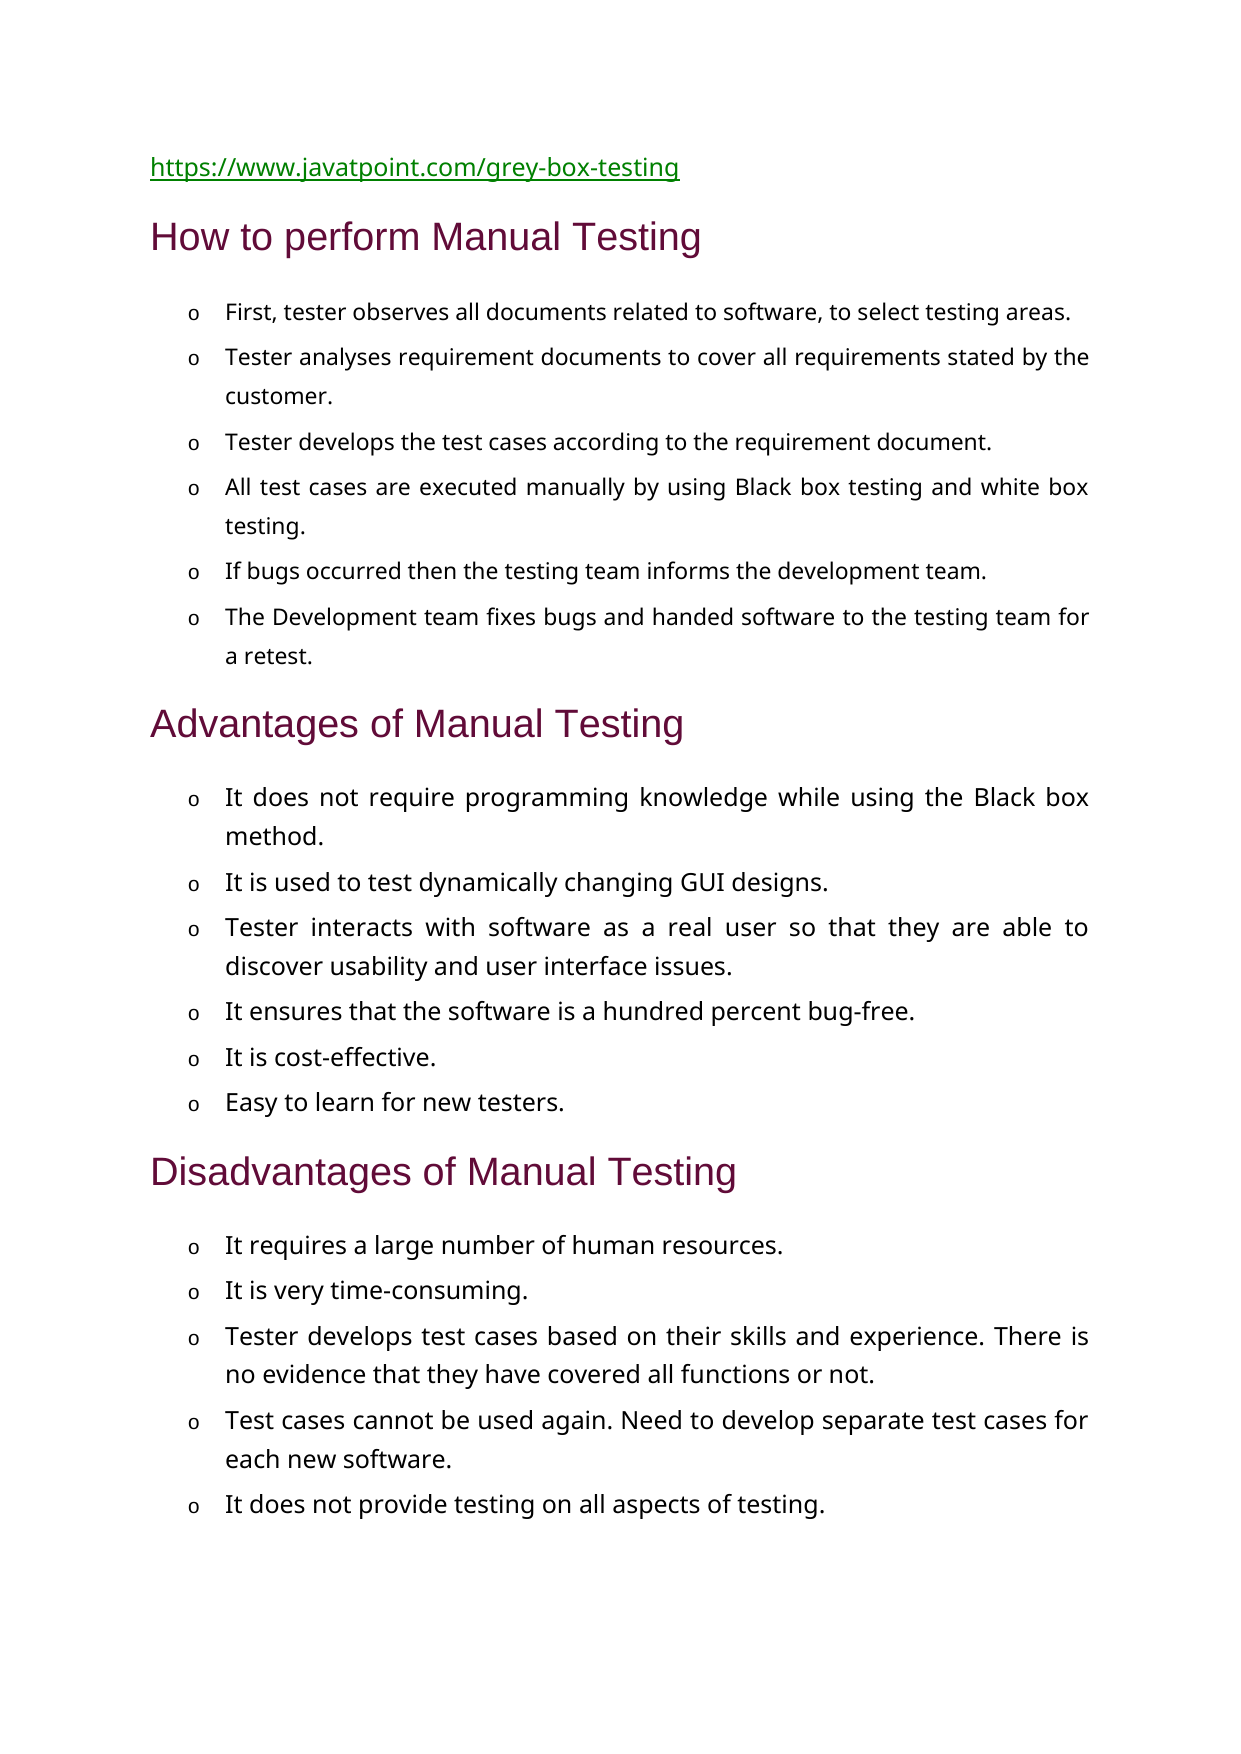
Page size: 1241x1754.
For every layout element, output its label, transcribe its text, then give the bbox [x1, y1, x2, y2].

list Test cases cannot be used again. Need to develop separate test cases for each new software. [187, 1397, 1090, 1476]
list Tester analyses requirement documents to cover all requirements stated by the customer. [187, 333, 1090, 411]
subtitle How to perform Manual Testing [150, 213, 1090, 259]
list First, tester observes all documents related to software, to select testing areas. [187, 288, 1090, 327]
list It is cost-effective. [187, 1034, 1090, 1073]
list All test cases are executed manually by using Black box testing and white box testing. [187, 463, 1090, 541]
list It is very time-consuming. [187, 1268, 1090, 1307]
list It requires a large number of human resources. [187, 1222, 1090, 1262]
list It ensures that the software is a hundred percent bug-free. [187, 989, 1090, 1028]
list The Development team fixes bugs and handed software to the testing team for a retest. [187, 593, 1090, 671]
list It does not require programming knowledge while using the Black box method. [187, 775, 1090, 853]
list It does not provide testing on all aspects of testing. [187, 1482, 1090, 1521]
list Easy to learn for new testers. [187, 1079, 1090, 1118]
text https://www.javatpoint.com/grey-box-testing [150, 150, 1090, 184]
list If bugs occurred then the testing team informs the development team. [187, 547, 1090, 586]
text Disadvantages of Manual Testing [150, 1148, 1090, 1193]
text Advantages of Manual Testing [150, 700, 1090, 746]
list Tester develops the test cases according to the requirement document. [187, 418, 1090, 457]
list It is used to test dynamically changing GUI designs. [187, 859, 1090, 898]
list Tester interacts with software as a real user so that they are able to discover usability and user interface issues. [187, 904, 1090, 983]
list Tester develops test cases based on their skills and experience. There is no evidence that they have covered all functions or not. [187, 1313, 1090, 1391]
